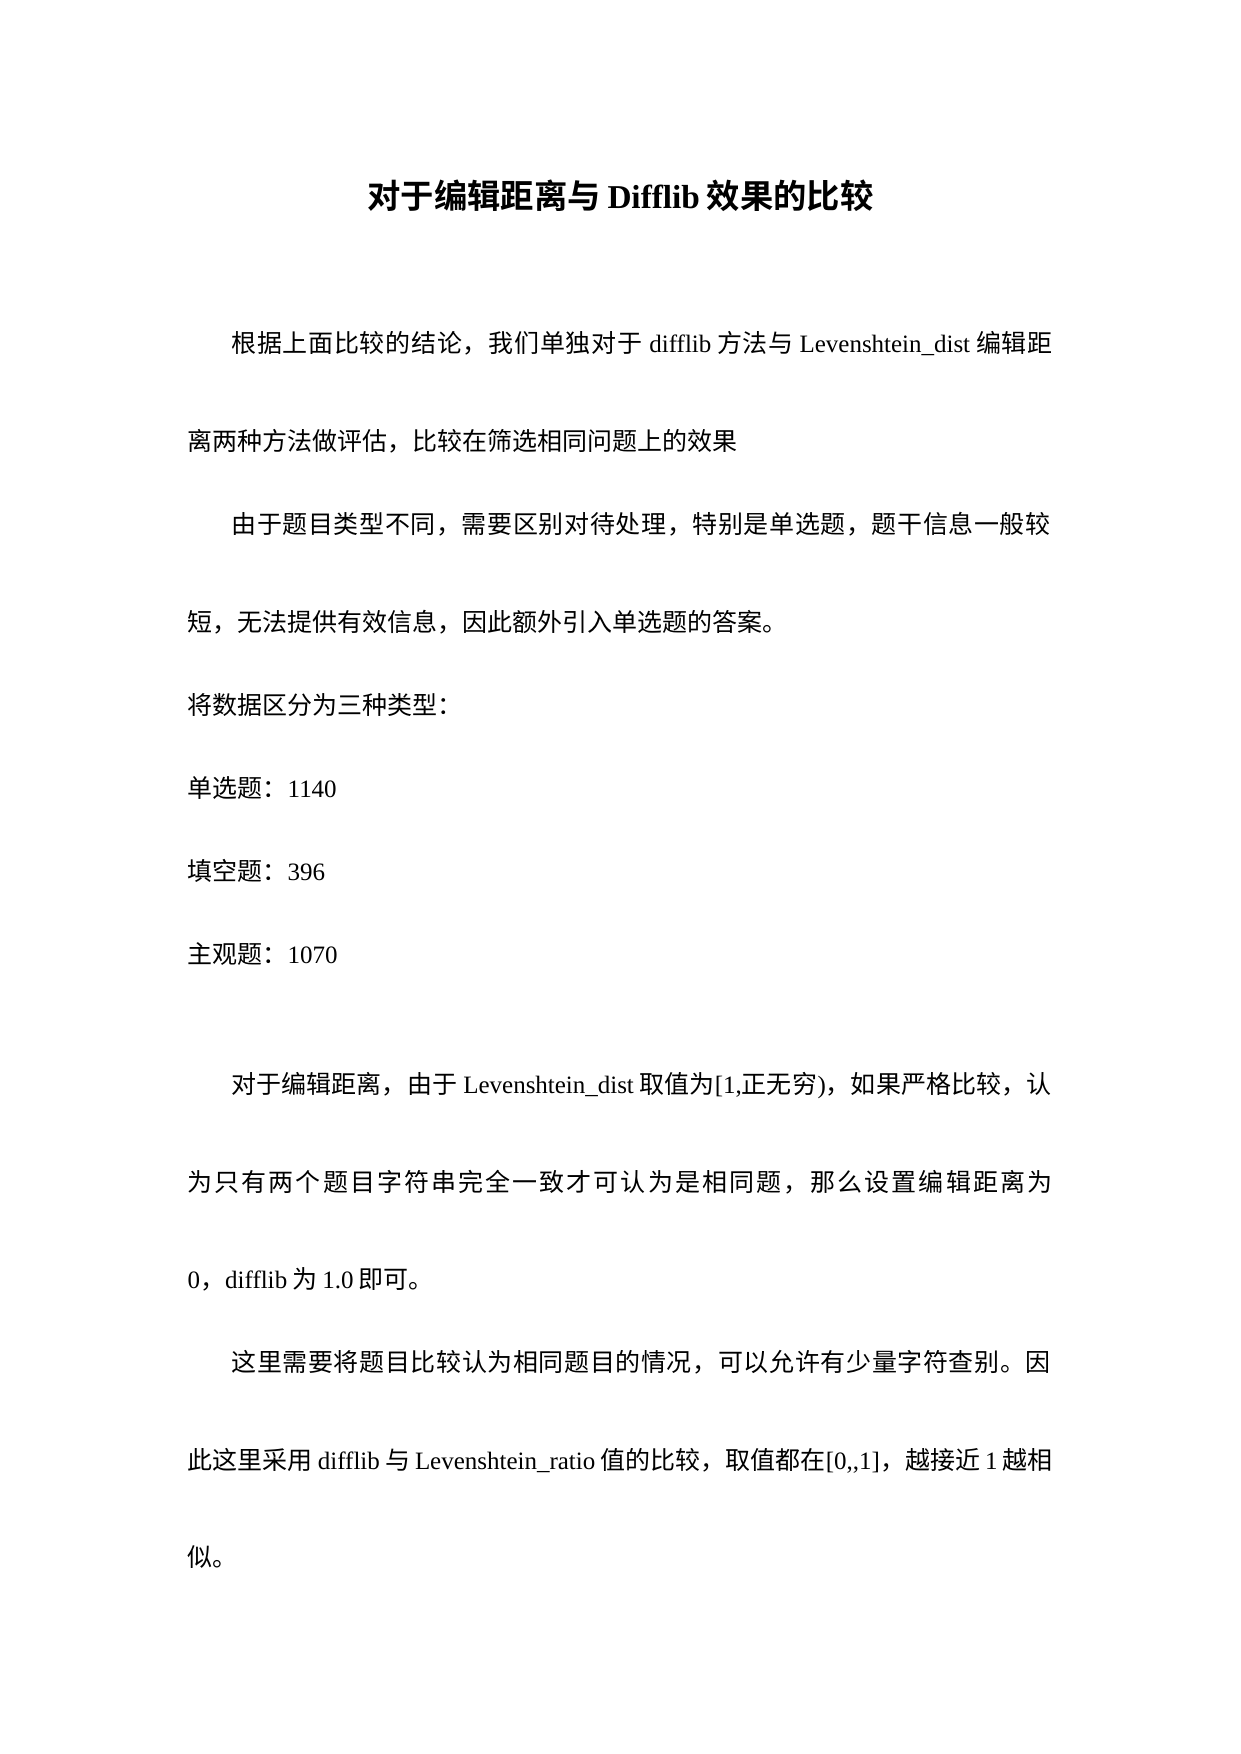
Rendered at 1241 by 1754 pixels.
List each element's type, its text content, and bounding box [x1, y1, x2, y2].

text 对于编辑距离，由于Levenshtein_dist取值为[1,正无穷)，如果严格比较，认为只有两个题目字符串完全一致才可认为是相同题，那么设置编辑距离为0，difflib为1.0即可。 [187, 1050, 1053, 1310]
text 根据上面比较的结论，我们单独对于difflib方法与Levenshtein_dist编辑距离两种方法做评估，比较在筛选相同问题上的效果 [187, 309, 1053, 472]
text 由于题目类型不同，需要区别对待处理，特别是单选题，题干信息一般较短，无法提供有效信息，因此额外引入单选题的答案。 [187, 490, 1053, 653]
text 将数据区分为三种类型： [187, 671, 1053, 736]
subtitle 对于编辑距离与Difflib效果的比较 [187, 162, 1053, 227]
text 主观题：1070 [187, 920, 1053, 985]
text 填空题：396 [187, 837, 1053, 902]
text 这里需要将题目比较认为相同题目的情况，可以允许有少量字符查别。因此这里采用difflib与Levenshtein_ratio值的比较，取值都在[0,,1]，越接近1越相似。 [187, 1328, 1053, 1588]
text 单选题：1140 [187, 754, 1053, 819]
